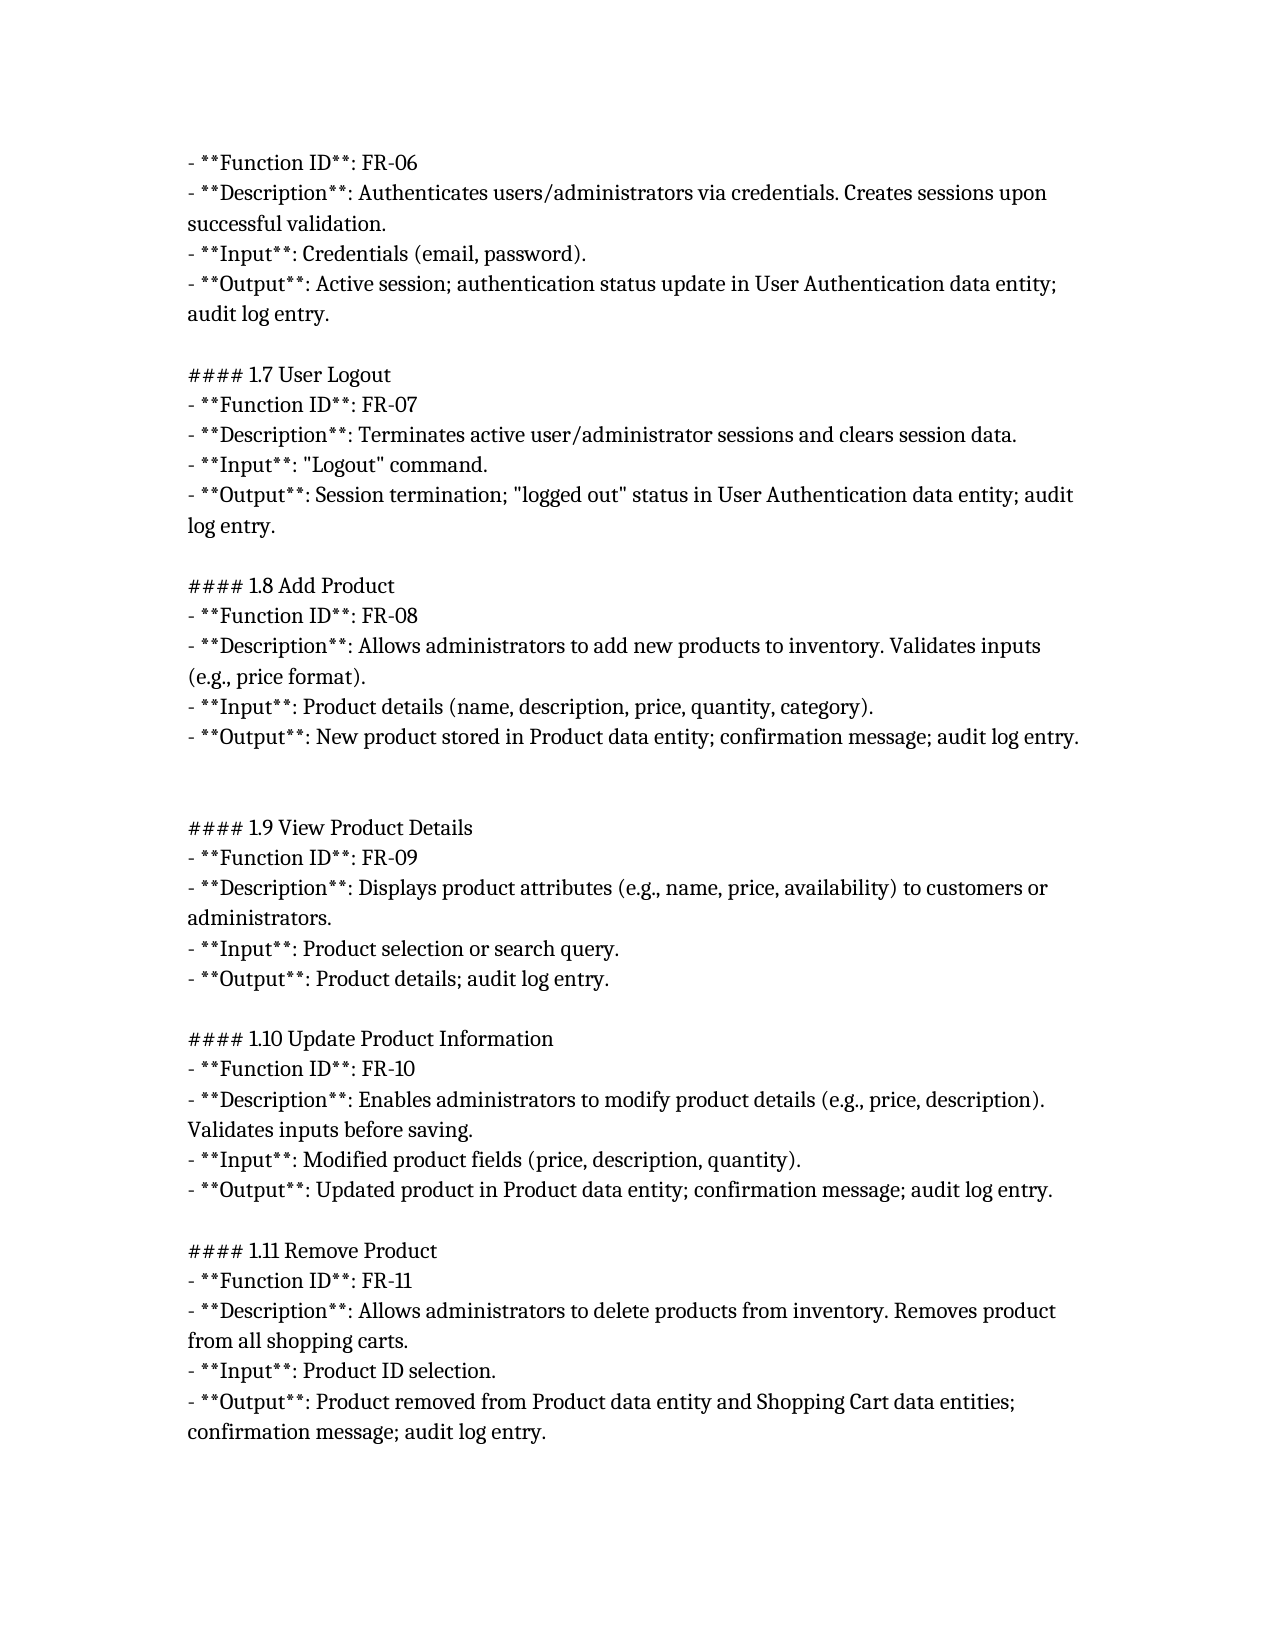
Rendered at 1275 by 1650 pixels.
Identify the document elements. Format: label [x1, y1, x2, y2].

text [187, 150, 1087, 1475]
